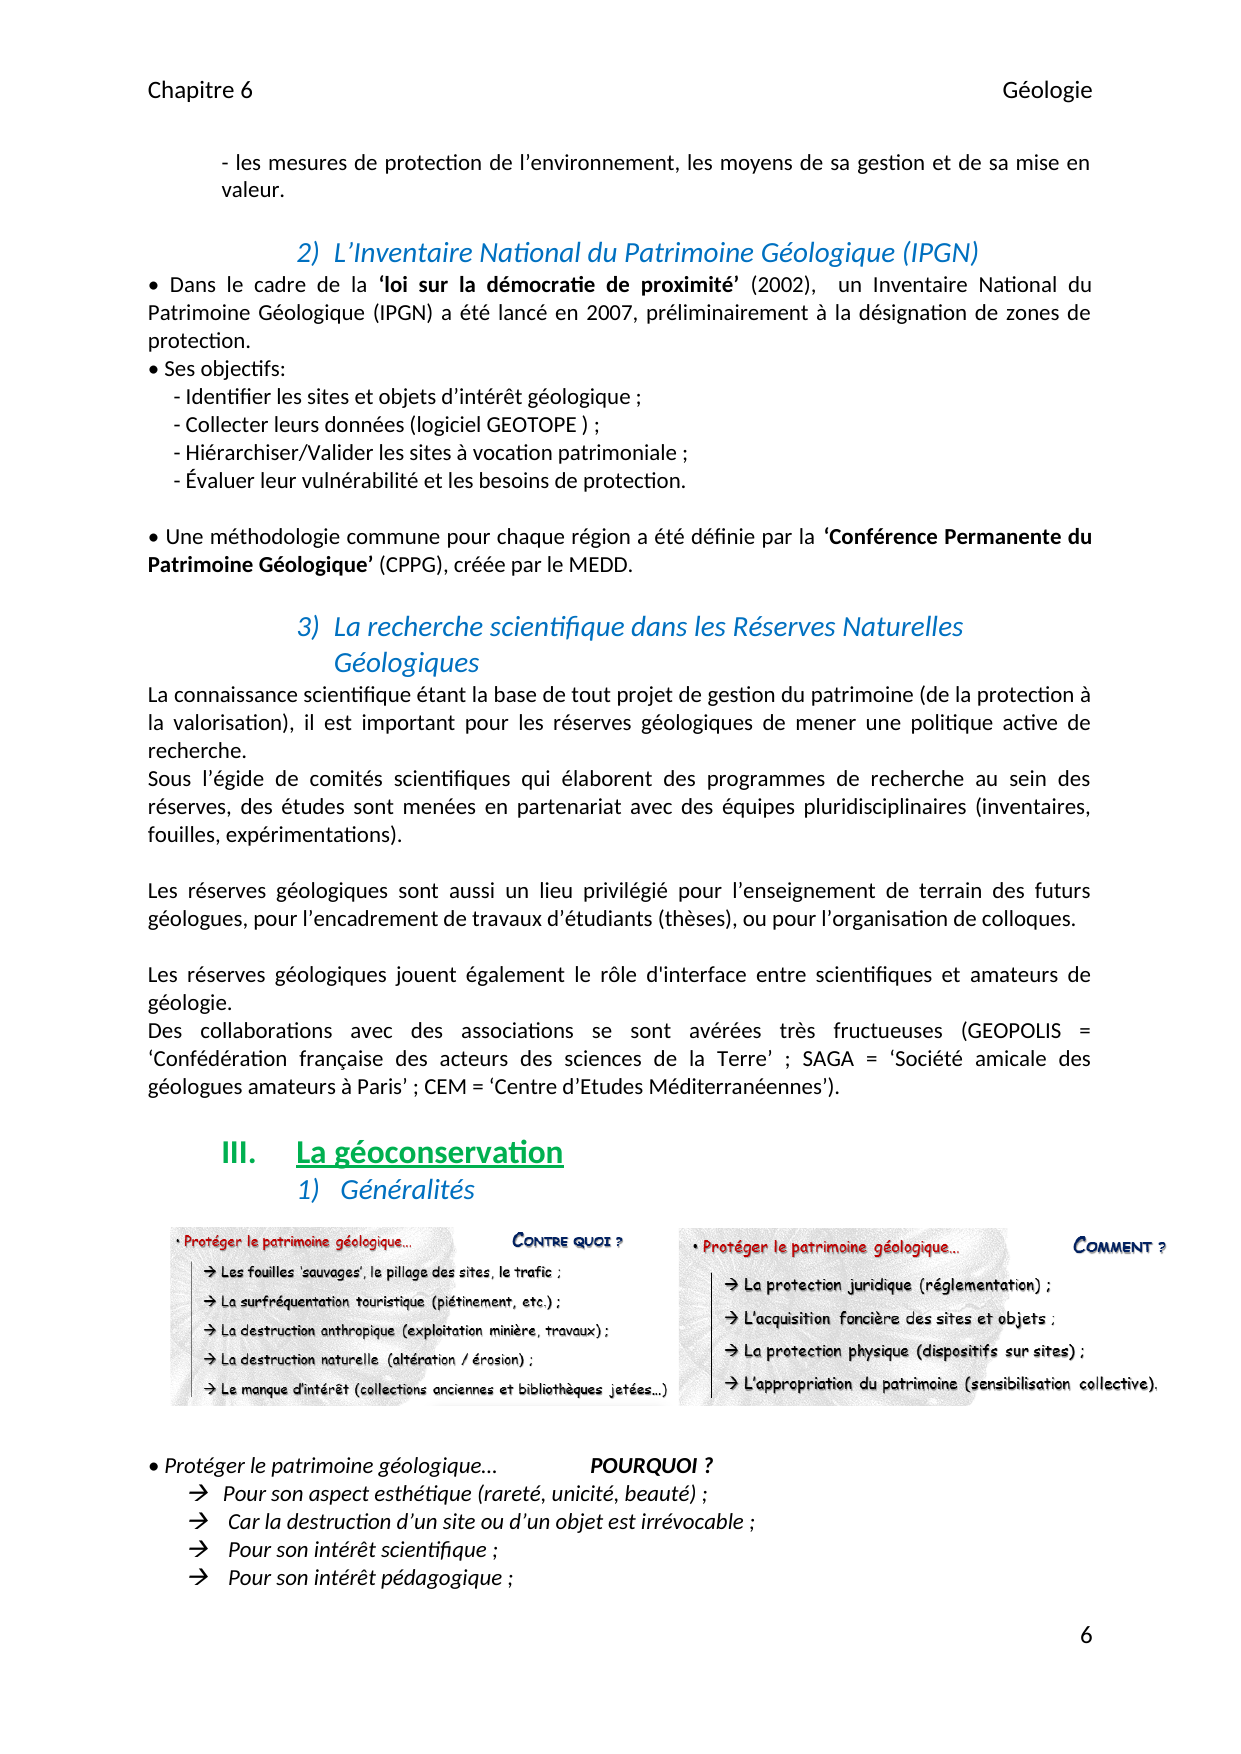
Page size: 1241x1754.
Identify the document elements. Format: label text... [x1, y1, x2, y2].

list Car la destruction d’un site ou d’un objet est irrévocable ; [185, 1507, 1093, 1535]
subtitle La recherche scientifique dans les Réserves Naturelles Géologiques [296, 608, 1093, 680]
text • Protéger le patrimoine géologique… POURQUOI ? [148, 1451, 1093, 1479]
subtitle Généralités [296, 1171, 1093, 1207]
text - les mesures de protection de l’environnement, les moyens de sa gestion et de sa mise en valeur. [221, 148, 1093, 204]
text • Ses objectifs: [148, 354, 1093, 382]
text - Hiérarchiser/Valider les sites à vocation patrimoniale ; [148, 438, 1093, 466]
list Pour son intérêt pédagogique ; [185, 1563, 1093, 1591]
list Pour son intérêt scientifique ; [185, 1535, 1093, 1563]
text - Identifier les sites et objets d’intérêt géologique ; [148, 382, 1093, 410]
subtitle L’Inventaire National du Patrimoine Géologique (IPGN) [296, 234, 1093, 270]
text - Collecter leurs données (logiciel GEOTOPE ) ; [148, 410, 1093, 438]
subtitle La géoconservation [221, 1131, 1093, 1171]
text La connaissance scientifique étant la base de tout projet de gestion du patrimoine (de la protection à la valorisation), il est important pour les réserves géologiques de mener une politique active de recherche. [148, 680, 1093, 764]
text Des collaborations avec des associations se sont avérées très fructueuses (GEOPOLIS = ‘Confédération française des acteurs des sciences de la Terre’ ; SAGA = ‘Société amicale des géologues amateurs à Paris’ ; CEM = ‘Centre d’Etudes Méditerranéennes’). [148, 1016, 1093, 1100]
list Pour son aspect esthétique (rareté, unicité, beauté) ; [185, 1479, 1093, 1507]
text • Une méthodologie commune pour chaque région a été définie par la ‘Conférence Permanente du Patrimoine Géologique’ (CPPG), créée par le MEDD. [148, 522, 1093, 578]
text Les réserves géologiques jouent également le rôle d'interface entre scientifiques et amateurs de géologie. [148, 960, 1093, 1016]
text - Évaluer leur vulnérabilité et les besoins de protection. [148, 466, 1093, 494]
text Sous l’égide de comités scientifiques qui élaborent des programmes de recherche au sein des réserves, des études sont menées en partenariat avec des équipes pluridisciplinaires (inventaires, fouilles, expérimentations). [148, 764, 1093, 848]
picture [170, 1227, 1179, 1406]
text Les réserves géologiques sont aussi un lieu privilégié pour l’enseignement de terrain des futurs géologues, pour l’encadrement de travaux d’étudiants (thèses), ou pour l’organisation de colloques. [148, 876, 1093, 932]
text • Dans le cadre de la ‘loi sur la démocratie de proximité’ (2002), un Inventaire National du Patrimoine Géologique (IPGN) a été lancé en 2007, préliminairement à la désignation de zones de protection. [148, 270, 1093, 354]
